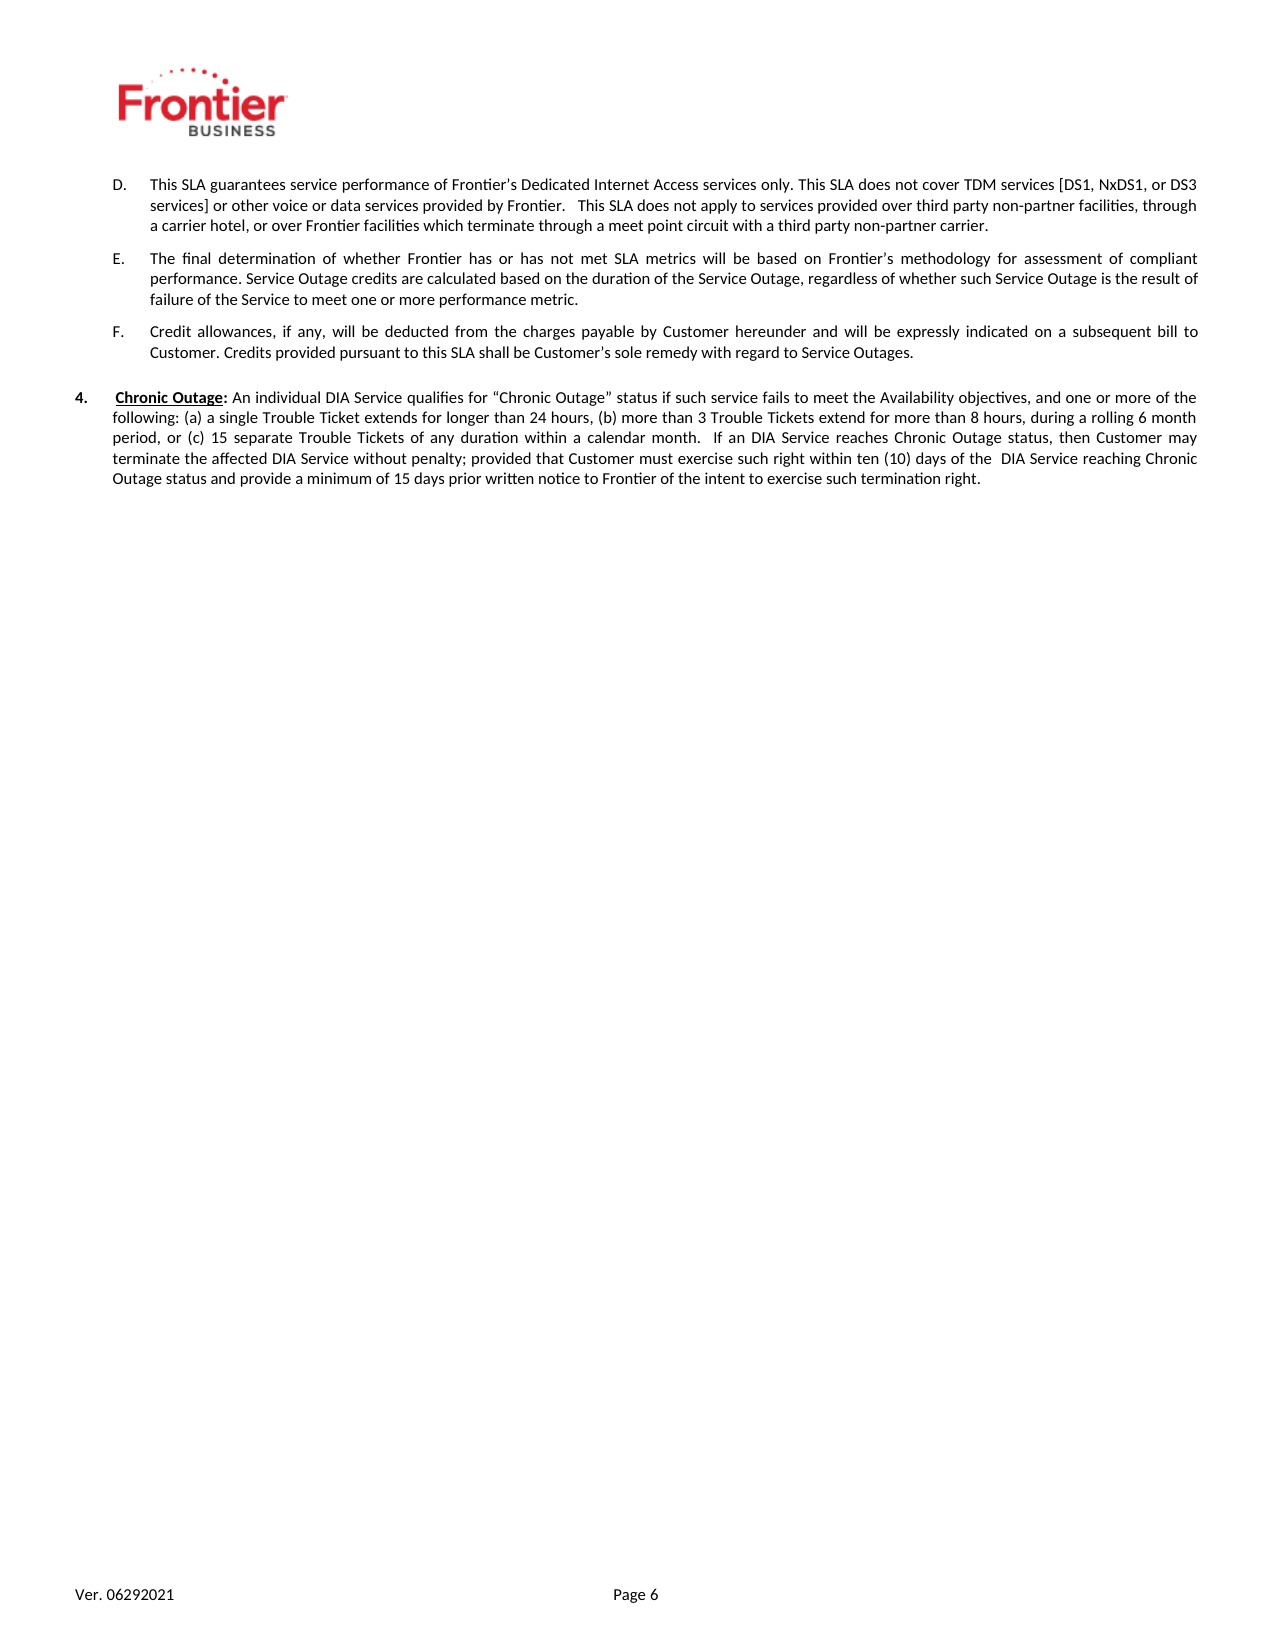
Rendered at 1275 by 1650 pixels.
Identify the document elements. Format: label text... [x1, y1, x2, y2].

list This SLA guarantees service performance of Frontier’s Dedicated Internet Access services only. This SLA does not cover TDM services [DS1, NxDS1, or DS3 services] or other voice or data services provided by Frontier. This SLA does not apply to services provided over third party non-partner facilities, through a carrier hotel, or over Frontier facilities which terminate through a meet point circuit with a third party non-partner carrier. [112, 175, 1200, 236]
picture [99, 51, 297, 140]
list The final determination of whether Frontier has or has not met SLA metrics will be based on Frontier’s methodology for assessment of compliant performance. Service Outage credits are calculated based on the duration of the Service Outage, regardless of whether such Service Outage is the result of failure of the Service to meet one or more performance metric. [112, 248, 1200, 309]
text 4. Chronic Outage: An individual DIA Service qualifies for “Chronic Outage” status if such service fails to meet the Availability objectives, and one or more of the following: (a) a single Trouble Ticket extends for longer than 24 hours, (b) more than 3 Trouble Tickets extend for more than 8 hours, during a rolling 6 month period, or (c) 15 separate Trouble Tickets of any duration within a calendar month. If an DIA Service reaches Chronic Outage status, then Customer may terminate the affected DIA Service without penalty; provided that Customer must exercise such right within ten (10) days of the DIA Service reaching Chronic Outage status and provide a minimum of 15 days prior written notice to Frontier of the intent to exercise such termination right. [75, 387, 1200, 489]
list Credit allowances, if any, will be deducted from the charges payable by Customer hereunder and will be expressly indicated on a subsequent bill to Customer. Credits provided pursuant to this SLA shall be Customer’s sole remedy with regard to Service Outages. [112, 322, 1200, 362]
